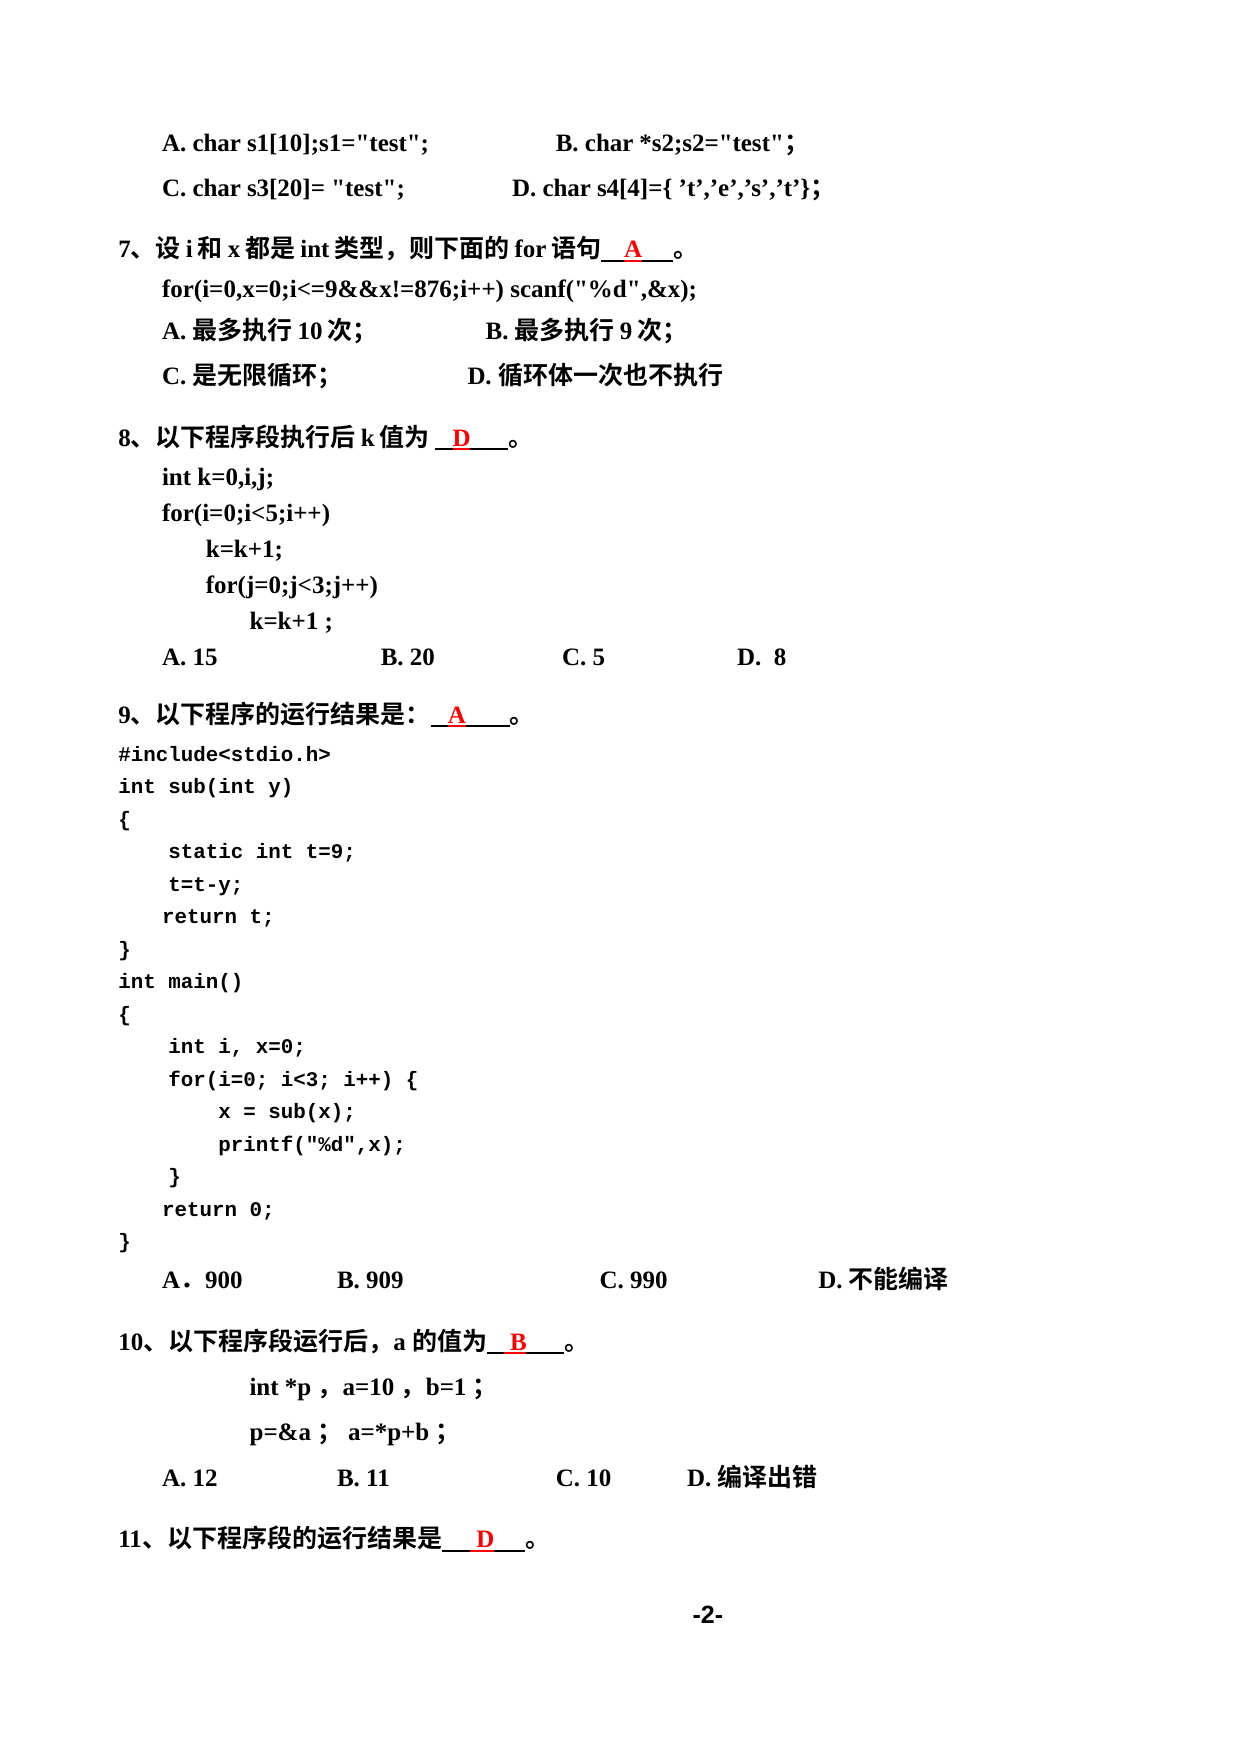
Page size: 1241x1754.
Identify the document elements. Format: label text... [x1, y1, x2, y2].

text A. 最多执行10次； B. 最多执行9次； [118, 310, 1122, 346]
text } [118, 934, 1122, 967]
text static int t=9; [118, 837, 1122, 869]
text C. char s3[20]= "test"; D. char s4[4]={ ’t’,’e’,’s’,’t’}； [118, 167, 1122, 204]
text 7、设i和x都是int类型，则下面的for语句 A 。 [118, 229, 1122, 265]
text for(j=0;j<3;j++) [162, 570, 1122, 599]
text t=t-y; [118, 869, 1122, 902]
text printf("%d",x); [118, 1129, 1122, 1162]
text return 0; [118, 1194, 1122, 1227]
text 9、以下程序的运行结果是： A 。 [118, 694, 1122, 731]
text int i, x=0; [118, 1032, 1122, 1064]
text 11、以下程序段的运行结果是 D 。 [118, 1519, 1122, 1555]
text } [118, 1227, 1122, 1259]
text int *p ，a=10 ，b=1 ； [118, 1366, 1122, 1403]
text int sub(int y) [118, 772, 1122, 804]
text int main() [118, 967, 1122, 999]
text 8、以下程序段执行后k值为 D 。 [118, 417, 1122, 453]
text } [118, 1162, 1122, 1194]
text for(i=0,x=0;i<=9&&x!=876;i++) scanf("%d",&x); [118, 274, 1122, 303]
text #include<stdio.h> [118, 739, 1122, 772]
text int k=0,i,j; [118, 462, 1122, 491]
text A. 15 B. 20 C. 5 D. 8 [118, 642, 1122, 671]
text for(i=0; i<3; i++) { [118, 1064, 1122, 1097]
text { [118, 999, 1122, 1032]
text p=&a ； a=*p+b ； [118, 1412, 1122, 1448]
text for(i=0;i<5;i++) [118, 498, 1122, 527]
text C. 是无限循环； D. 循环体一次也不执行 [118, 356, 1122, 392]
text A．900 B. 909 C. 990 D. 不能编译 [118, 1259, 1122, 1296]
text A. 12 B. 11 C. 10 D. 编译出错 [118, 1457, 1122, 1493]
text k=k+1; [118, 534, 1122, 563]
text return t; [118, 902, 1122, 934]
text k=k+1 ; [118, 606, 1122, 635]
text 10、以下程序段运行后，a 的值为 B 。 [118, 1321, 1122, 1357]
text { [118, 804, 1122, 837]
text x = sub(x); [118, 1097, 1122, 1129]
text A. char s1[10];s1="test"; B. char *s2;s2="test"； [118, 122, 1122, 158]
